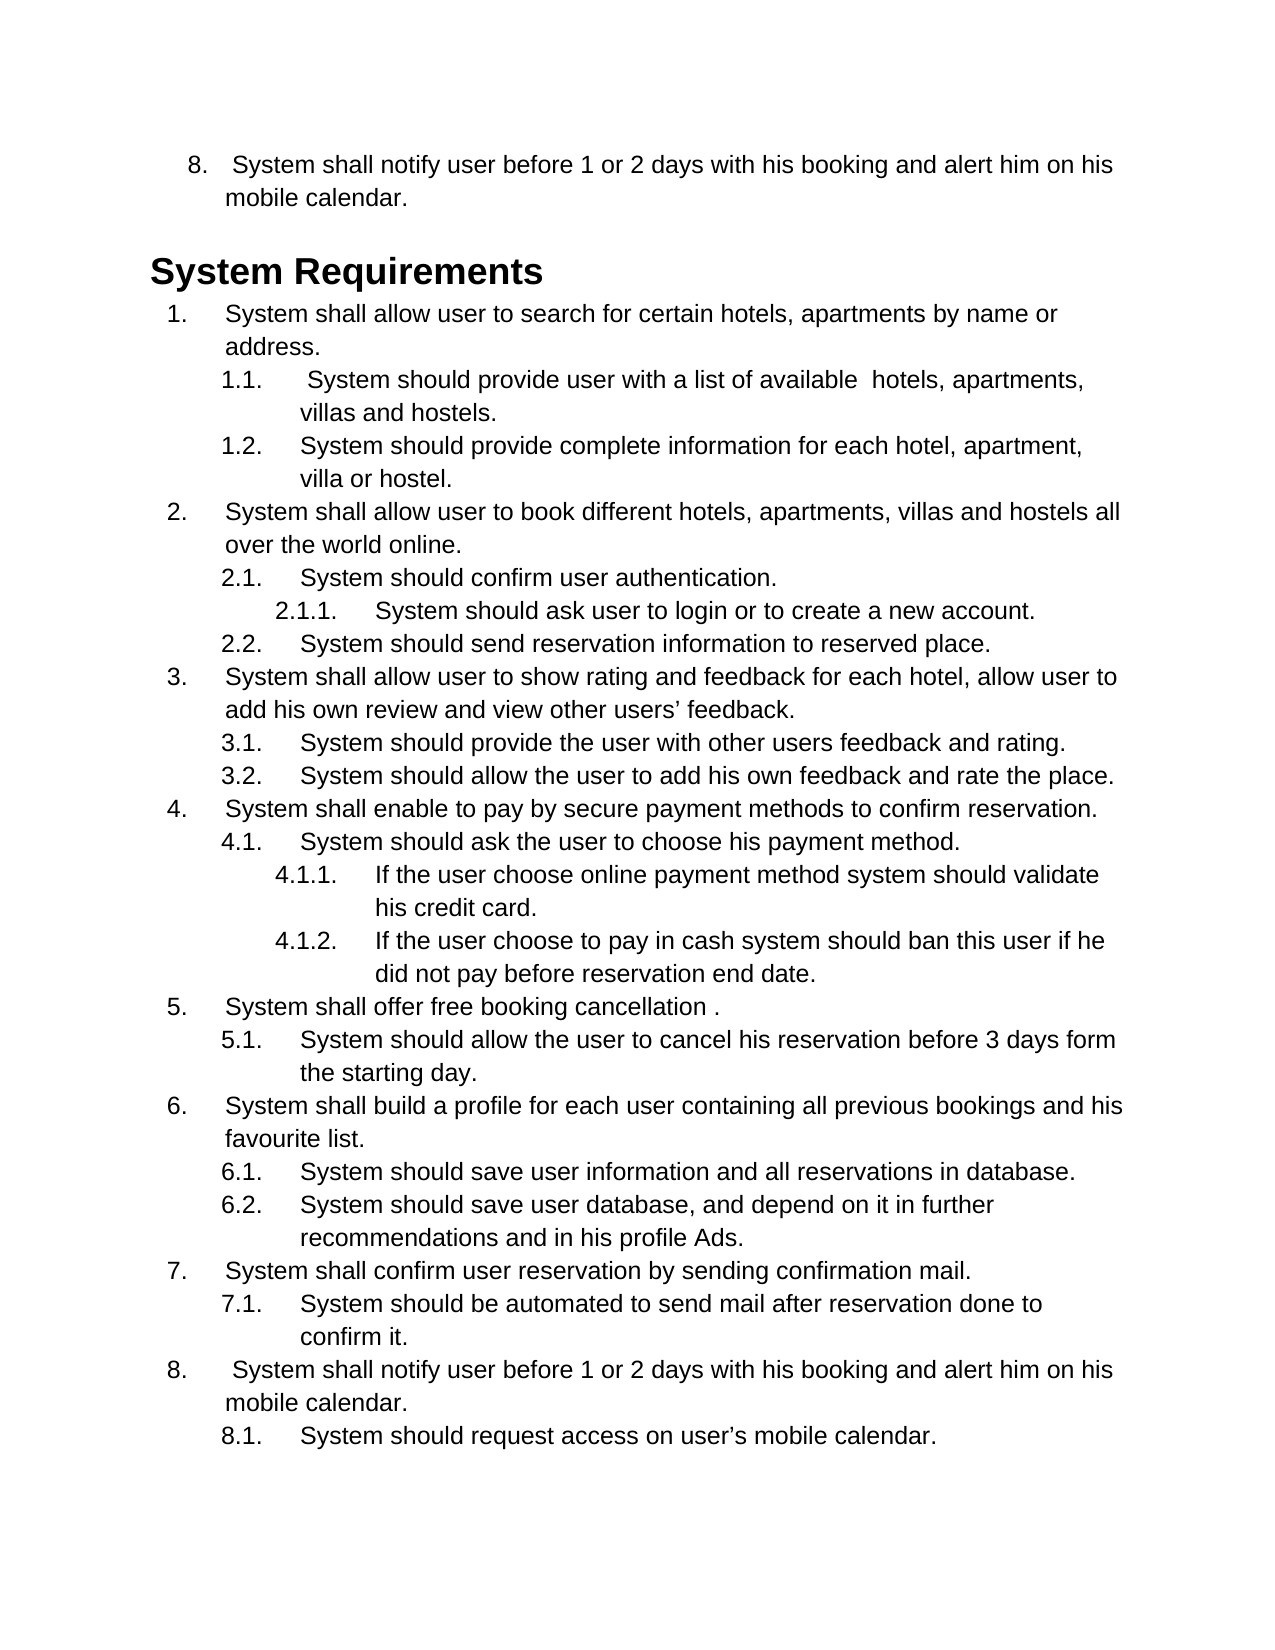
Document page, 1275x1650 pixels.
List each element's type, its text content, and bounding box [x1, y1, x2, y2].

list System should allow the user to add his own feedback and rate the place. [262, 761, 1125, 790]
list System should provide the user with other users feedback and rating. [262, 728, 1125, 757]
list System should save user information and all reservations in database. [262, 1157, 1125, 1186]
list System should provide user with a list of available hotels, apartments, villas and hostels. [262, 365, 1125, 426]
list If the user choose online payment method system should validate his credit card. [337, 860, 1125, 922]
list System should provide complete information for each hotel, apartment, villa or hostel. [262, 431, 1125, 492]
list System shall confirm user reservation by sending confirmation mail. [187, 1256, 1125, 1285]
list If the user choose to pay in cash system should ban this user if he did not pay before reservation end date. [337, 926, 1125, 988]
list System shall allow user to book different hotels, apartments, villas and hostels all over the world online. [187, 497, 1125, 558]
list System should confirm user authentication. [262, 563, 1125, 592]
list System should send reservation information to reserved place. [262, 629, 1125, 658]
list System should be automated to send mail after reservation done to confirm it. [262, 1289, 1125, 1351]
list System shall offer free booking cancellation . [187, 992, 1125, 1021]
text System Requirements [150, 249, 1125, 292]
list System should allow the user to cancel his reservation before 3 days form the starting day. [262, 1025, 1125, 1087]
list System shall allow user to search for certain hotels, apartments by name or address. [187, 299, 1125, 360]
list System shall allow user to show rating and feedback for each hotel, allow user to add his own review and view other users’ feedback. [187, 662, 1125, 724]
list System shall enable to pay by secure payment methods to confirm reservation. [187, 794, 1125, 823]
list System should ask the user to choose his payment method. [262, 827, 1125, 856]
list System shall notify user before 1 or 2 days with his booking and alert him on his mobile calendar. [187, 1355, 1125, 1417]
list System shall build a profile for each user containing all previous bookings and his favourite list. [187, 1091, 1125, 1153]
list System should save user database, and depend on it in further recommendations and in his profile Ads. [262, 1190, 1125, 1252]
list System shall notify user before 1 or 2 days with his booking and alert him on his mobile calendar. [187, 150, 1125, 212]
list System should ask user to login or to create a new account. [337, 596, 1125, 624]
list System should request access on user’s mobile calendar. [262, 1421, 1125, 1450]
